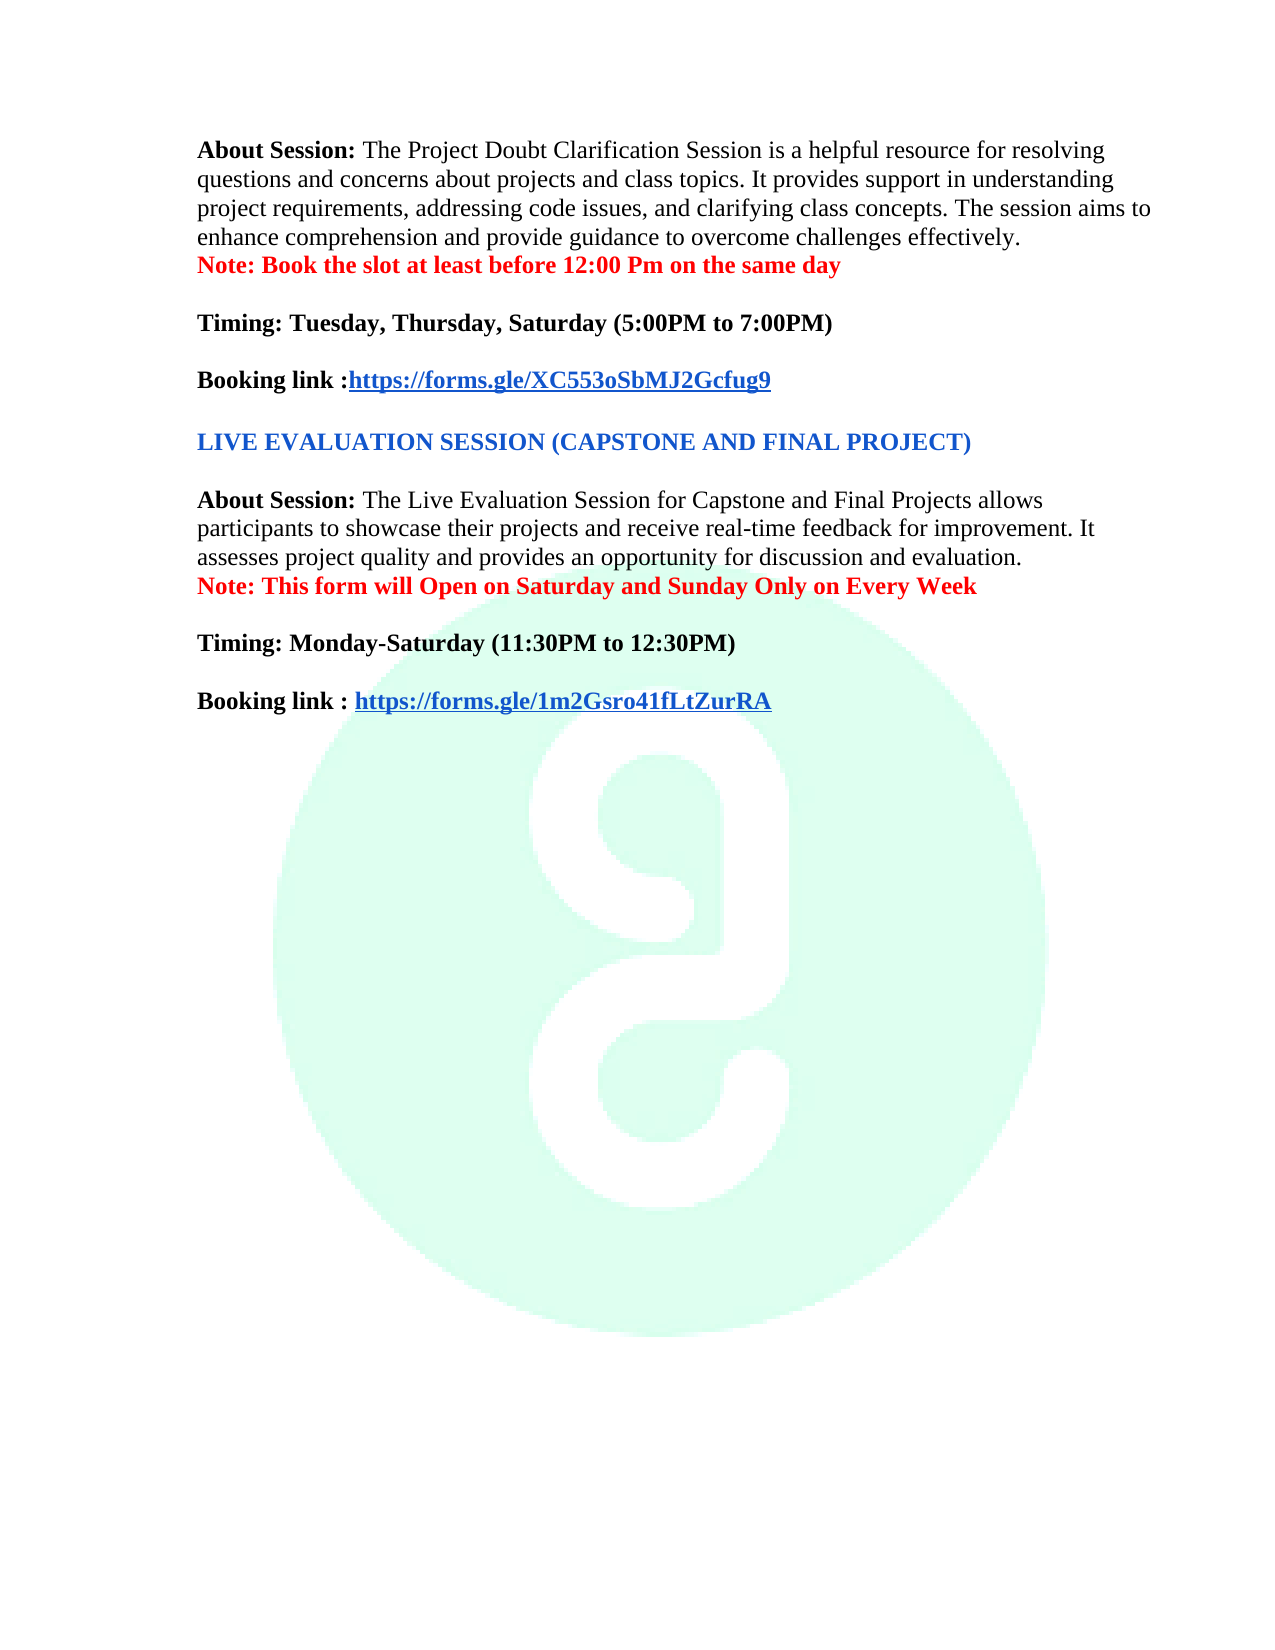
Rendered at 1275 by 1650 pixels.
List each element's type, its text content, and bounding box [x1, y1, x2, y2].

text Timing: Monday-Saturday (11:30PM to 12:30PM) [197, 628, 1153, 657]
text About Session: The Project Doubt Clarification Session is a helpful resource for resolving questions and concerns about projects and class topics. It provides support in understanding project requirements, addressing code issues, and clarifying class concepts. The session aims to enhance comprehension and provide guidance to overcome challenges effectively. [197, 135, 1153, 250]
text Note: This form will Open on Saturday and Sunday Only on Every Week [197, 571, 1153, 600]
text About Session: The Live Evaluation Session for Capstone and Final Projects allows participants to showcase their projects and receive real-time feedback for improvement. It assesses project quality and provides an opportunity for discussion and evaluation. [197, 485, 1153, 571]
text Booking link : https://forms.gle/1m2Gsro41fLtZurRA [197, 686, 1153, 715]
text Timing: Tuesday, Thursday, Saturday (5:00PM to 7:00PM) [197, 308, 1153, 337]
text Note: Book the slot at least before 12:00 Pm on the same day [197, 250, 1153, 279]
text LIVE EVALUATION SESSION (CAPSTONE AND FINAL PROJECT) [197, 427, 1153, 456]
text Booking link :https://forms.gle/XC553oSbMJ2Gcfug9 [197, 365, 1153, 394]
